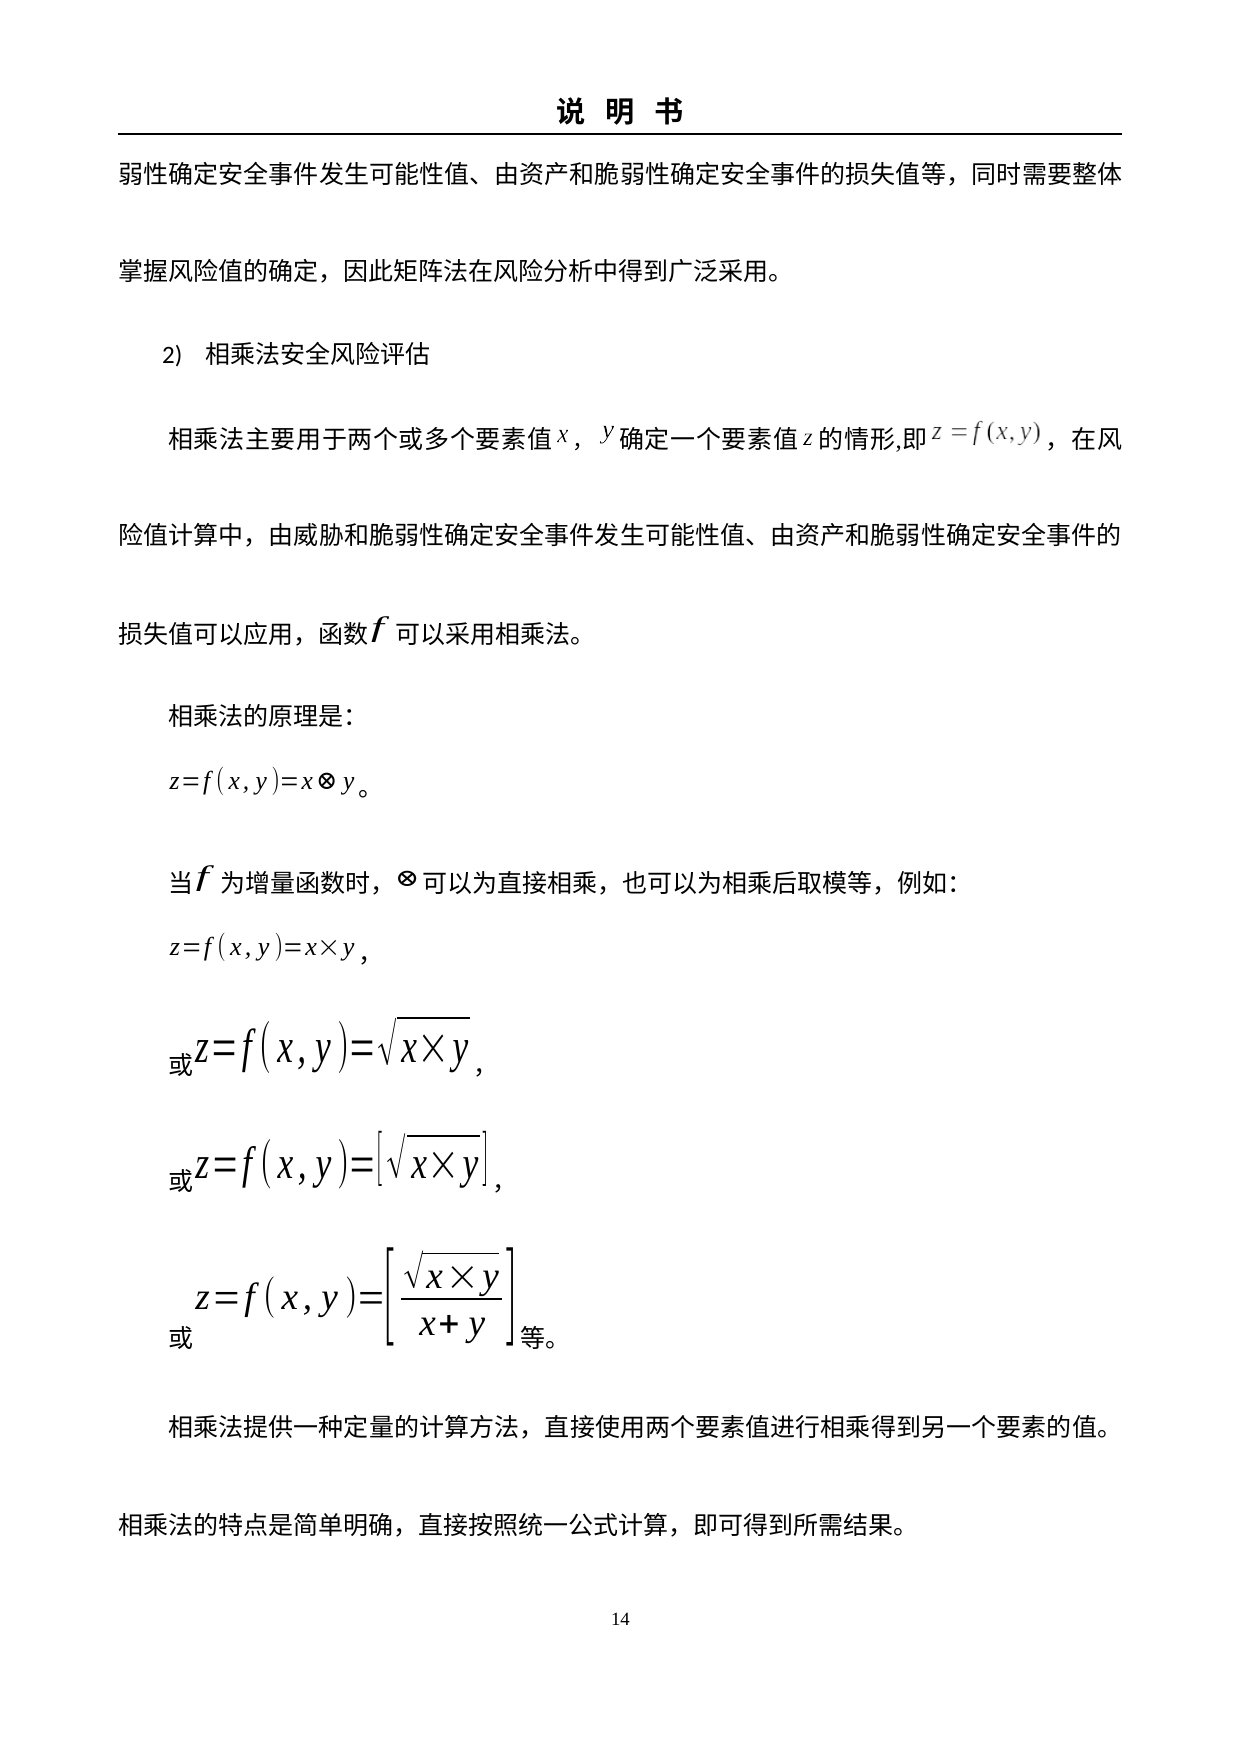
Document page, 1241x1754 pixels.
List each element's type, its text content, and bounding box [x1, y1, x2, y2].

text 或， [118, 1130, 1122, 1227]
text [118, 140, 1122, 302]
text 。 [118, 765, 1122, 830]
list 相乘法安全风险评估 [162, 320, 1122, 385]
text ， [118, 931, 1122, 996]
text 当为增量函数时，可以为直接相乘，也可以为相乘后取模等，例如： [118, 848, 1122, 913]
text 或， [118, 1014, 1122, 1112]
text 或等。 [118, 1245, 1122, 1375]
text 相乘法主要用于两个或多个要素值，确定一个要素值的情形,即，在风险值计算中，由威胁和脆弱性确定安全事件发生可能性值、由资产和脆弱性确定安全事件的损失值可以应用，函数可以采用相乘法。 [118, 403, 1122, 663]
text 相乘法的原理是： [118, 682, 1122, 747]
text 相乘法提供一种定量的计算方法，直接使用两个要素值进行相乘得到另一个要素的值。相乘法的特点是简单明确，直接按照统一公式计算，即可得到所需结果。 [118, 1393, 1122, 1556]
